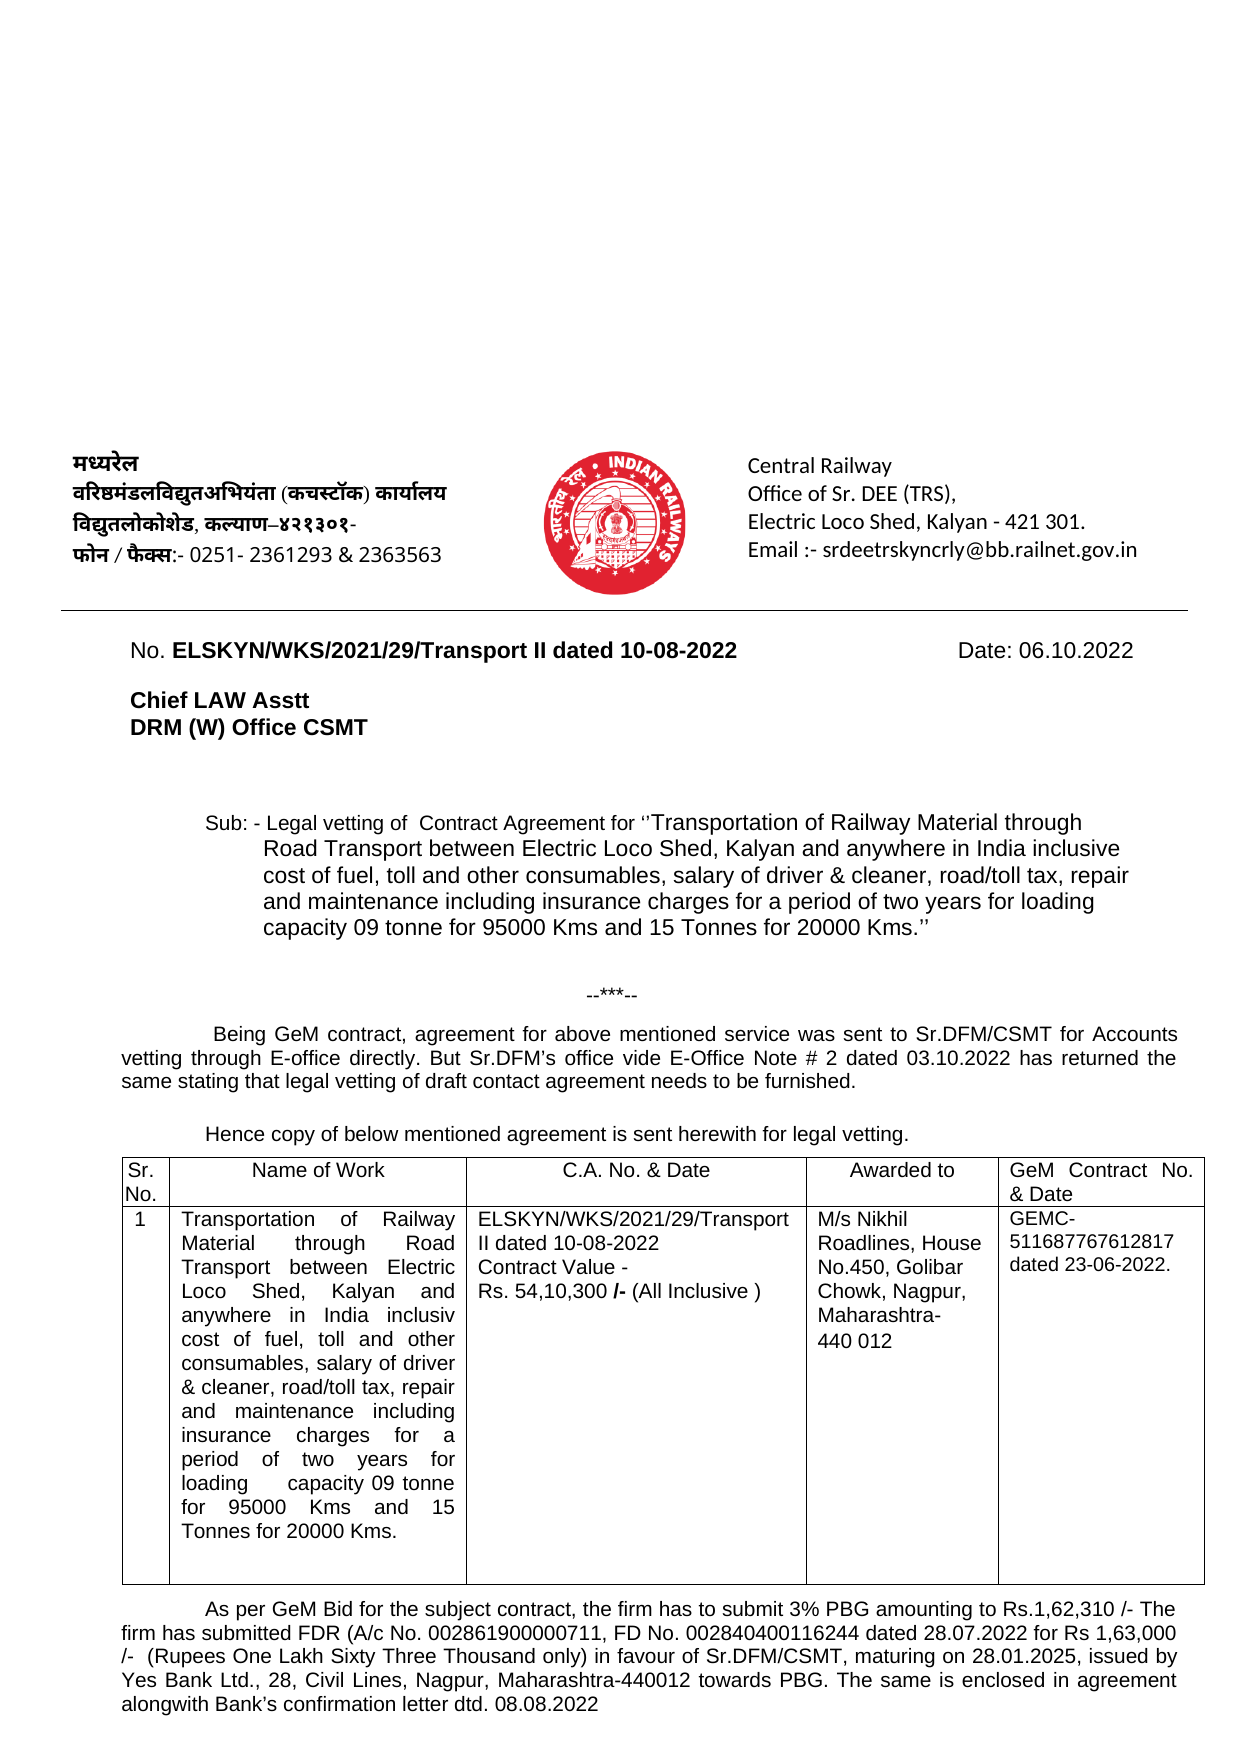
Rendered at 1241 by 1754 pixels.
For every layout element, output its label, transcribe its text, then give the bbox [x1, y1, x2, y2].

text As per GeM Bid for the subject contract, the firm has to submit 3% PBG amounting to Rs.1,62,310 /- The firm has submitted FDR (A/c No. 002861900000711, FD No. 002840400116244 dated 28.07.2022 for Rs 1,63,000 /- (Rupees One Lakh Sixty Three Thousand only) in favour of Sr.DFM/CSMT, maturing on 28.01.2025, issued by Yes Bank Ltd., 28, Civil Lines, Nagpur, Maharashtra-440012 towards PBG. The same is enclosed in agreement alongwith Bank’s confirmation letter dtd. 08.08.2022 [121, 1596, 1179, 1716]
text Road Transport between Electric Loco Shed, Kalyan and anywhere in India inclusive [263, 835, 1140, 862]
text and maintenance including insurance charges for a period of two years for loading [263, 888, 1140, 914]
picture [543, 451, 686, 595]
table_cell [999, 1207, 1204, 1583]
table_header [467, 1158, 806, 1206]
text No. ELSKYN/WKS/2021/29/Transport II dated 10-08-2022 Date: 06.10.2022 [130, 637, 1140, 663]
text Sub: - Legal vetting of Contract Agreement for ‘’Transportation of Railway Material through [130, 809, 1140, 835]
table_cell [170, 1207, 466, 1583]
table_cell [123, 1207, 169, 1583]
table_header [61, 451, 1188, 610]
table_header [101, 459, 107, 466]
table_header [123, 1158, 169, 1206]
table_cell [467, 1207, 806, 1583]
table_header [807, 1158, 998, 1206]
text Chief LAW Asstt [130, 687, 1140, 714]
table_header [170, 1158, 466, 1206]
text Being GeM contract, agreement for above mentioned service was sent to Sr.DFM/CSMT for Accounts vetting through E-office directly. But Sr.DFM’s office vide E-Office Note # 2 dated 03.10.2022 has returned the same stating that legal vetting of draft contact agreement needs to be furnished. [121, 1021, 1179, 1093]
text --***-- [71, 983, 1140, 1007]
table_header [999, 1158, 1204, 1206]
text DRM (W) Office CSMT [130, 714, 1140, 740]
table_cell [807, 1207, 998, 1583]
text cost of fuel, toll and other consumables, salary of driver & cleaner, road/toll tax, repair [263, 862, 1140, 888]
text Hence copy of below mentioned agreement is sent herewith for legal vetting. [130, 1121, 1140, 1145]
text capacity 09 tonne for 95000 Kms and 15 Tonnes for 20000 Kms.’’ [263, 914, 1140, 941]
